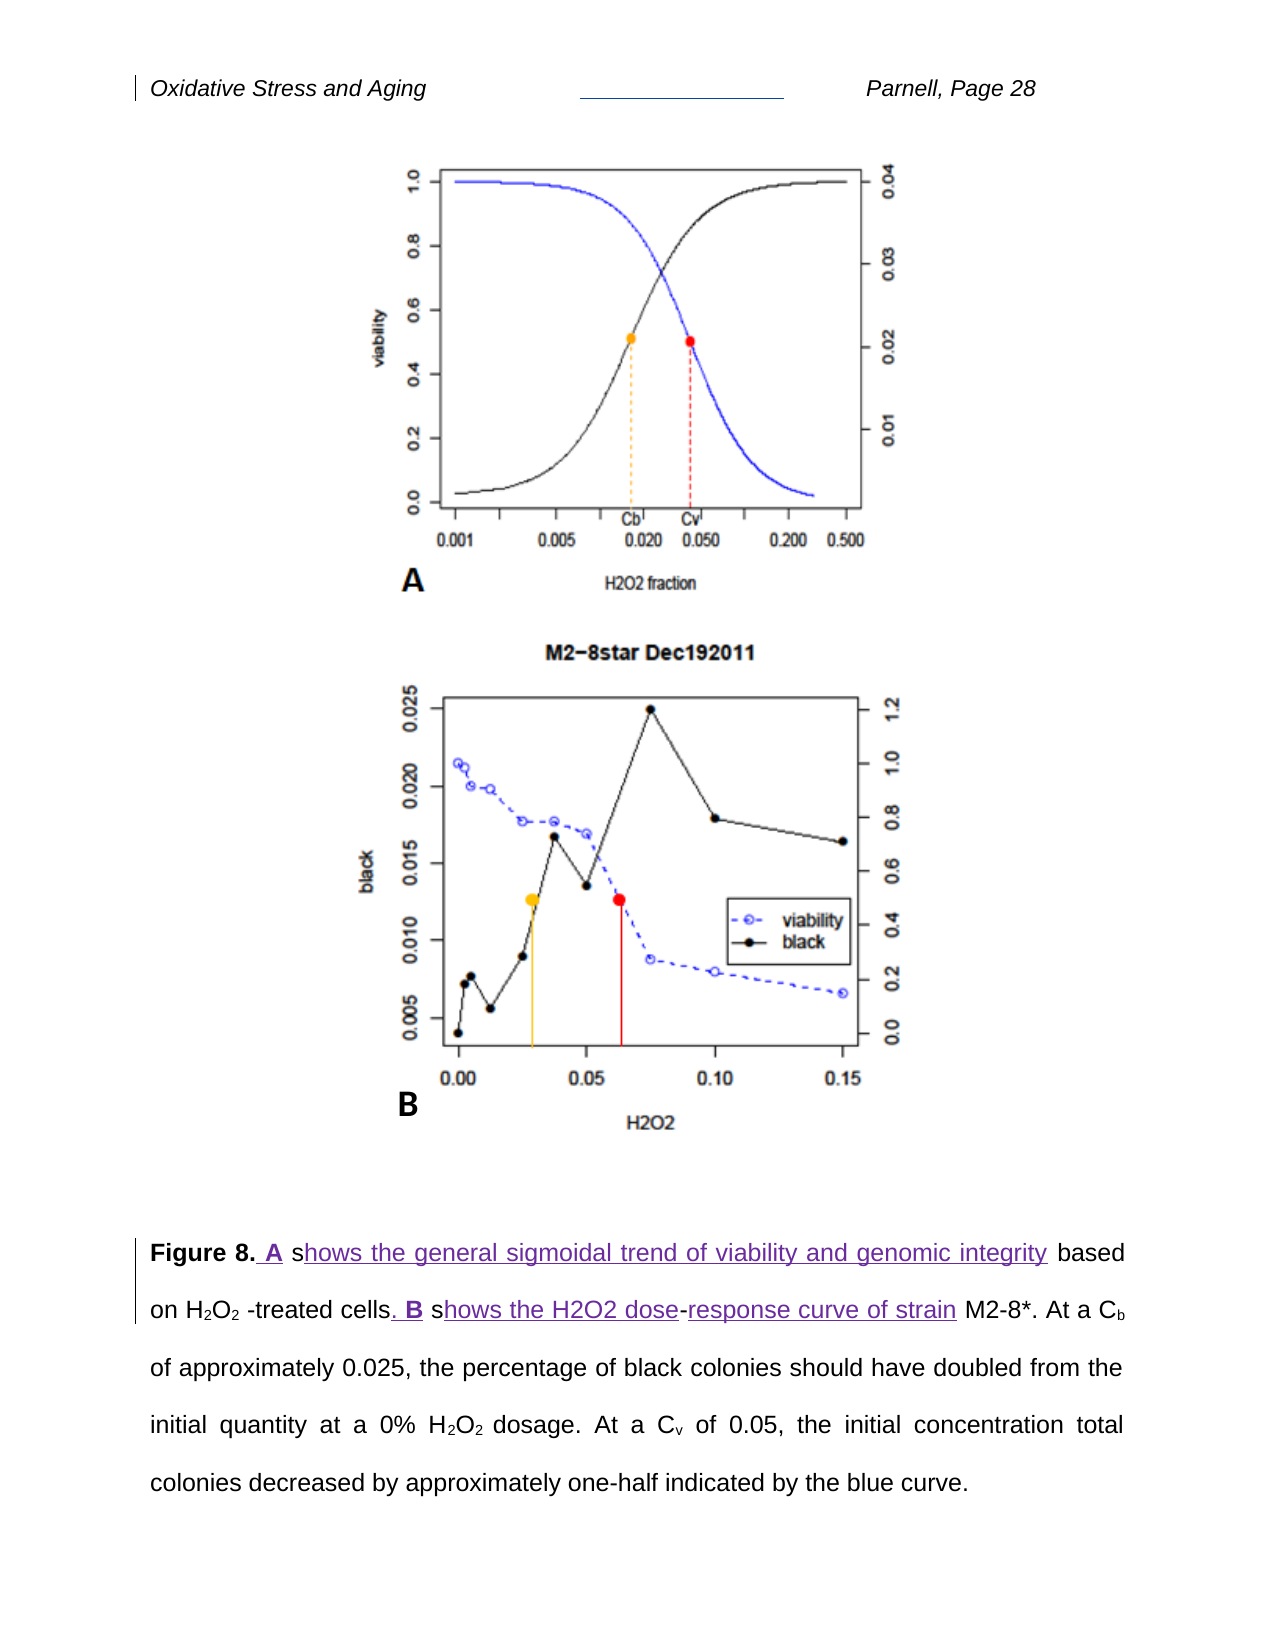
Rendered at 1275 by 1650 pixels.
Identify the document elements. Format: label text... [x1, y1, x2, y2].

text Figure 8. s based on H2O2 -treated cells s- M2-8*. At a Cb of approximately 0.025, the percentage of black colonies should have doubled from the initial quantity at a 0% H2O2 dosage. At a Cv of 0.05, the initial concentration total colonies decreased by approximately one-half indicated by the blue curve. [150, 1238, 1125, 1497]
picture [358, 149, 920, 1133]
